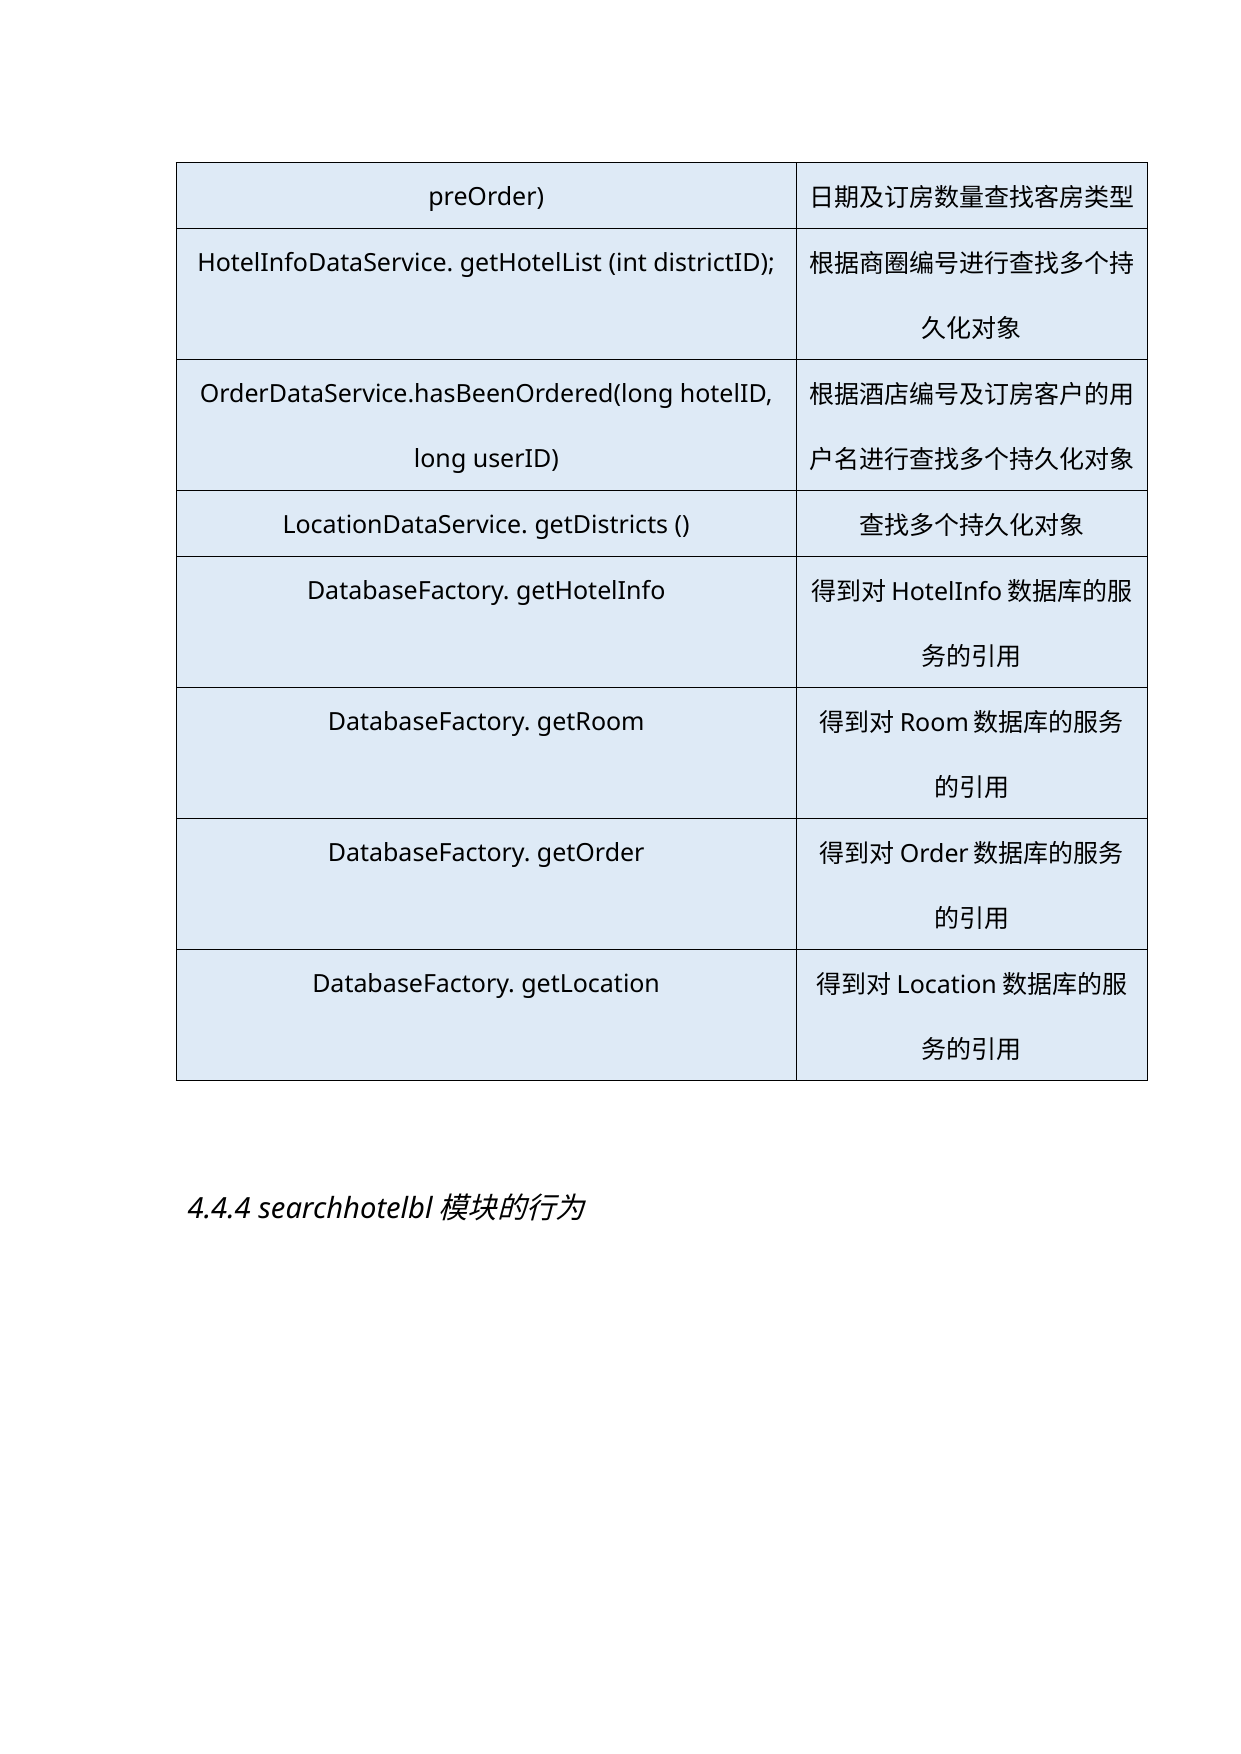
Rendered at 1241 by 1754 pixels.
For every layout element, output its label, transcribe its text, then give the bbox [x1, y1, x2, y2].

table_cell DatabaseFactory. getLocation [177, 950, 796, 1080]
table_cell 查找多个持久化对象 [797, 491, 1147, 556]
table_cell HotelInfoDataService. getHotelList (int districtID); [177, 229, 796, 359]
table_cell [797, 163, 1147, 228]
table_cell 根据商圈编号进行查找多个持久化对象 [797, 229, 1147, 359]
table_cell 得到对Order数据库的服务的引用 [797, 819, 1147, 949]
table_cell 根据酒店编号及订房客户的用户名进行查找多个持久化对象 [797, 360, 1147, 490]
table_cell DatabaseFactory. getOrder [177, 819, 796, 949]
table_cell 得到对Room数据库的服务的引用 [797, 688, 1147, 818]
subtitle 4.4.4 searchhotelbl模块的行为 [187, 1173, 1053, 1238]
table_cell DatabaseFactory. getRoom [177, 688, 796, 818]
table_cell DatabaseFactory. getHotelInfo [177, 557, 796, 687]
table_cell OrderDataService.hasBeenOrdered(long hotelID, long userID) [177, 360, 796, 490]
table_cell 得到对HotelInfo数据库的服务的引用 [797, 557, 1147, 687]
table_cell 得到对Location数据库的服务的引用 [797, 950, 1147, 1080]
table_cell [177, 163, 796, 228]
table_cell LocationDataService. getDistricts () [177, 491, 796, 556]
